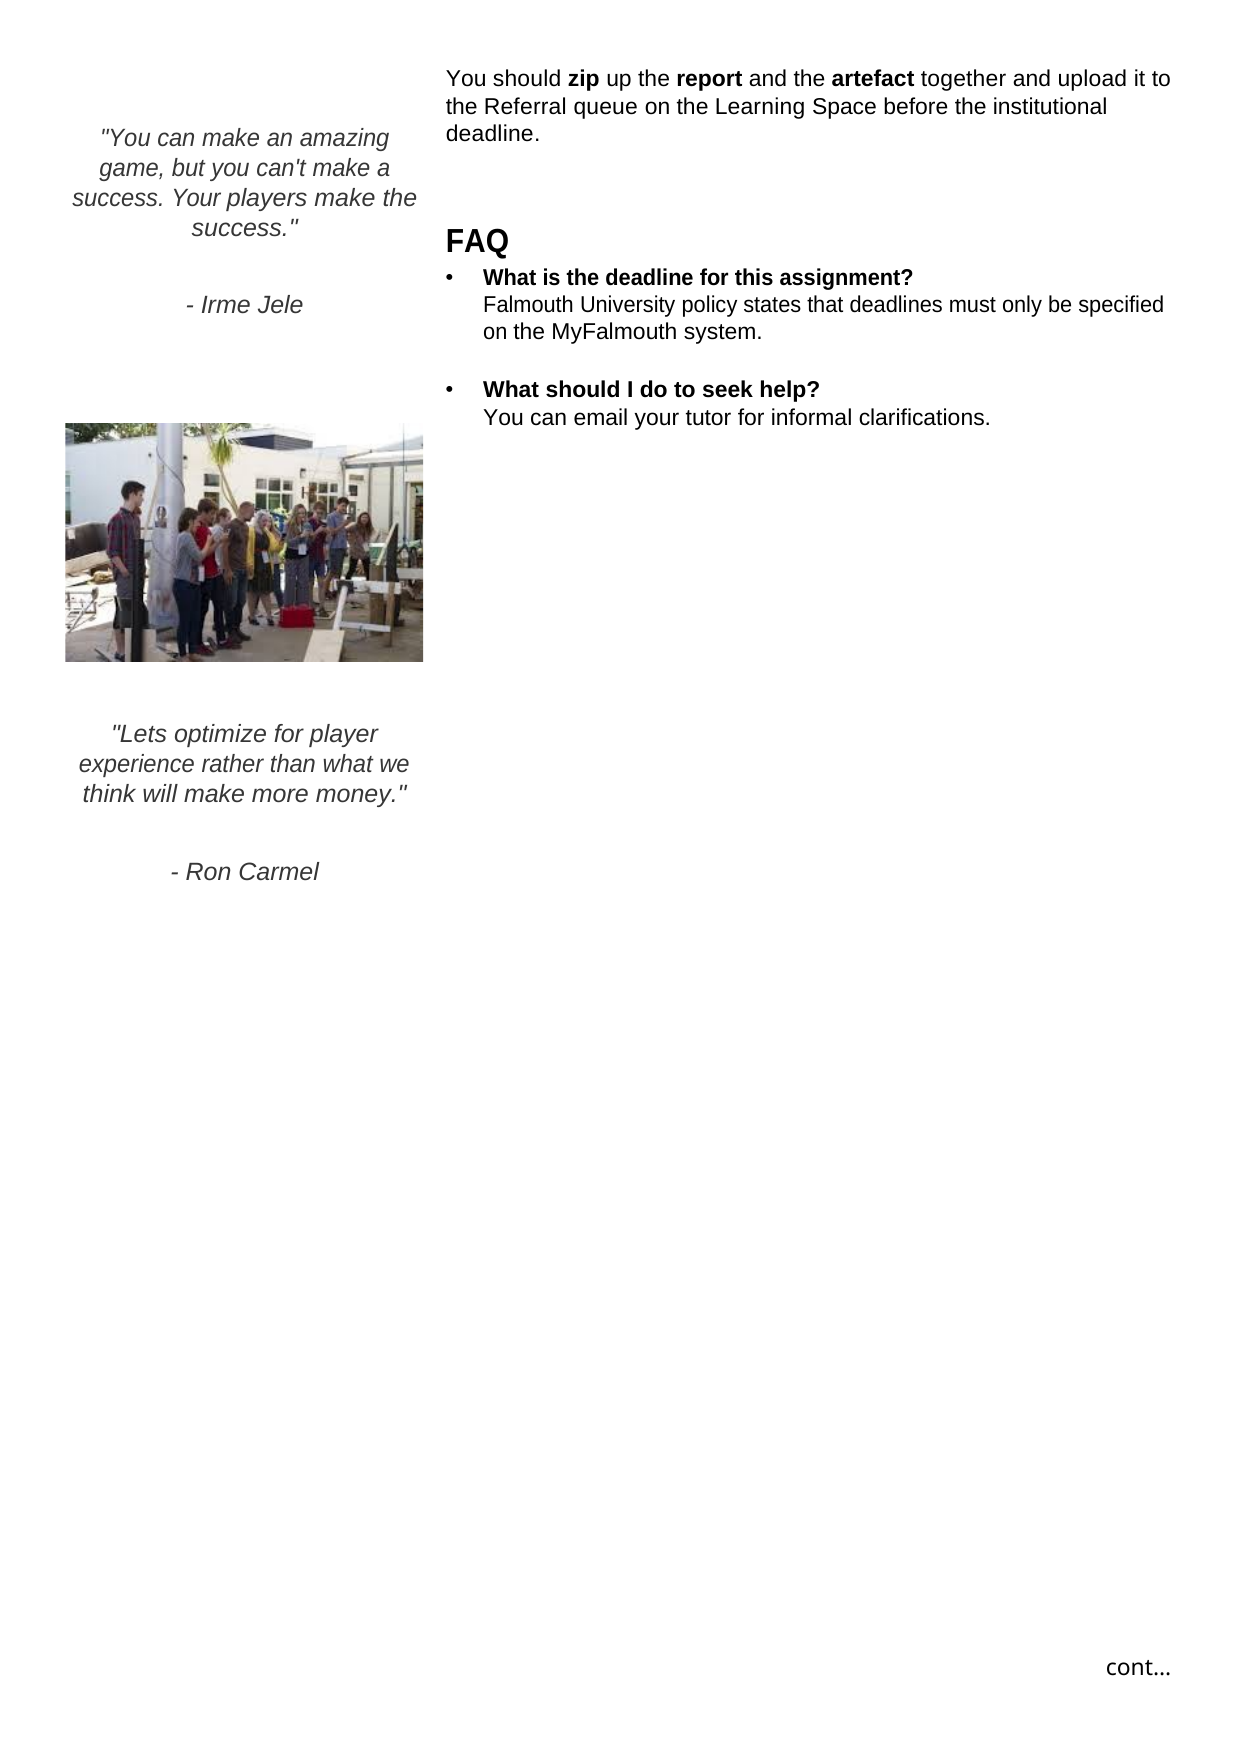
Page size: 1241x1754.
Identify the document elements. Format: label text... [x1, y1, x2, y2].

subtitle What is the deadline for this assignment? [445, 264, 1192, 290]
text You should zip up the report and the artefact together and upload it to the Referral queue on the Learning Space before the institutional deadline. [446, 65, 1182, 147]
text - Irme Jele [68, 290, 420, 319]
text - Ron Carmel [68, 857, 420, 885]
subtitle FAQ [446, 221, 1192, 259]
subtitle "You can make an amazing game, but you can't make a success. Your players make the success." [69, 123, 420, 242]
text "Lets optimize for player experience rather than what we think will make more money." [68, 719, 420, 808]
text You can email your tutor for informal clarifications. [483, 403, 1192, 430]
subtitle What should I do to seek help? [445, 376, 1192, 403]
text Falmouth University policy states that deadlines must only be specified on the MyFalmouth system. [483, 291, 1182, 344]
picture [65, 423, 424, 662]
